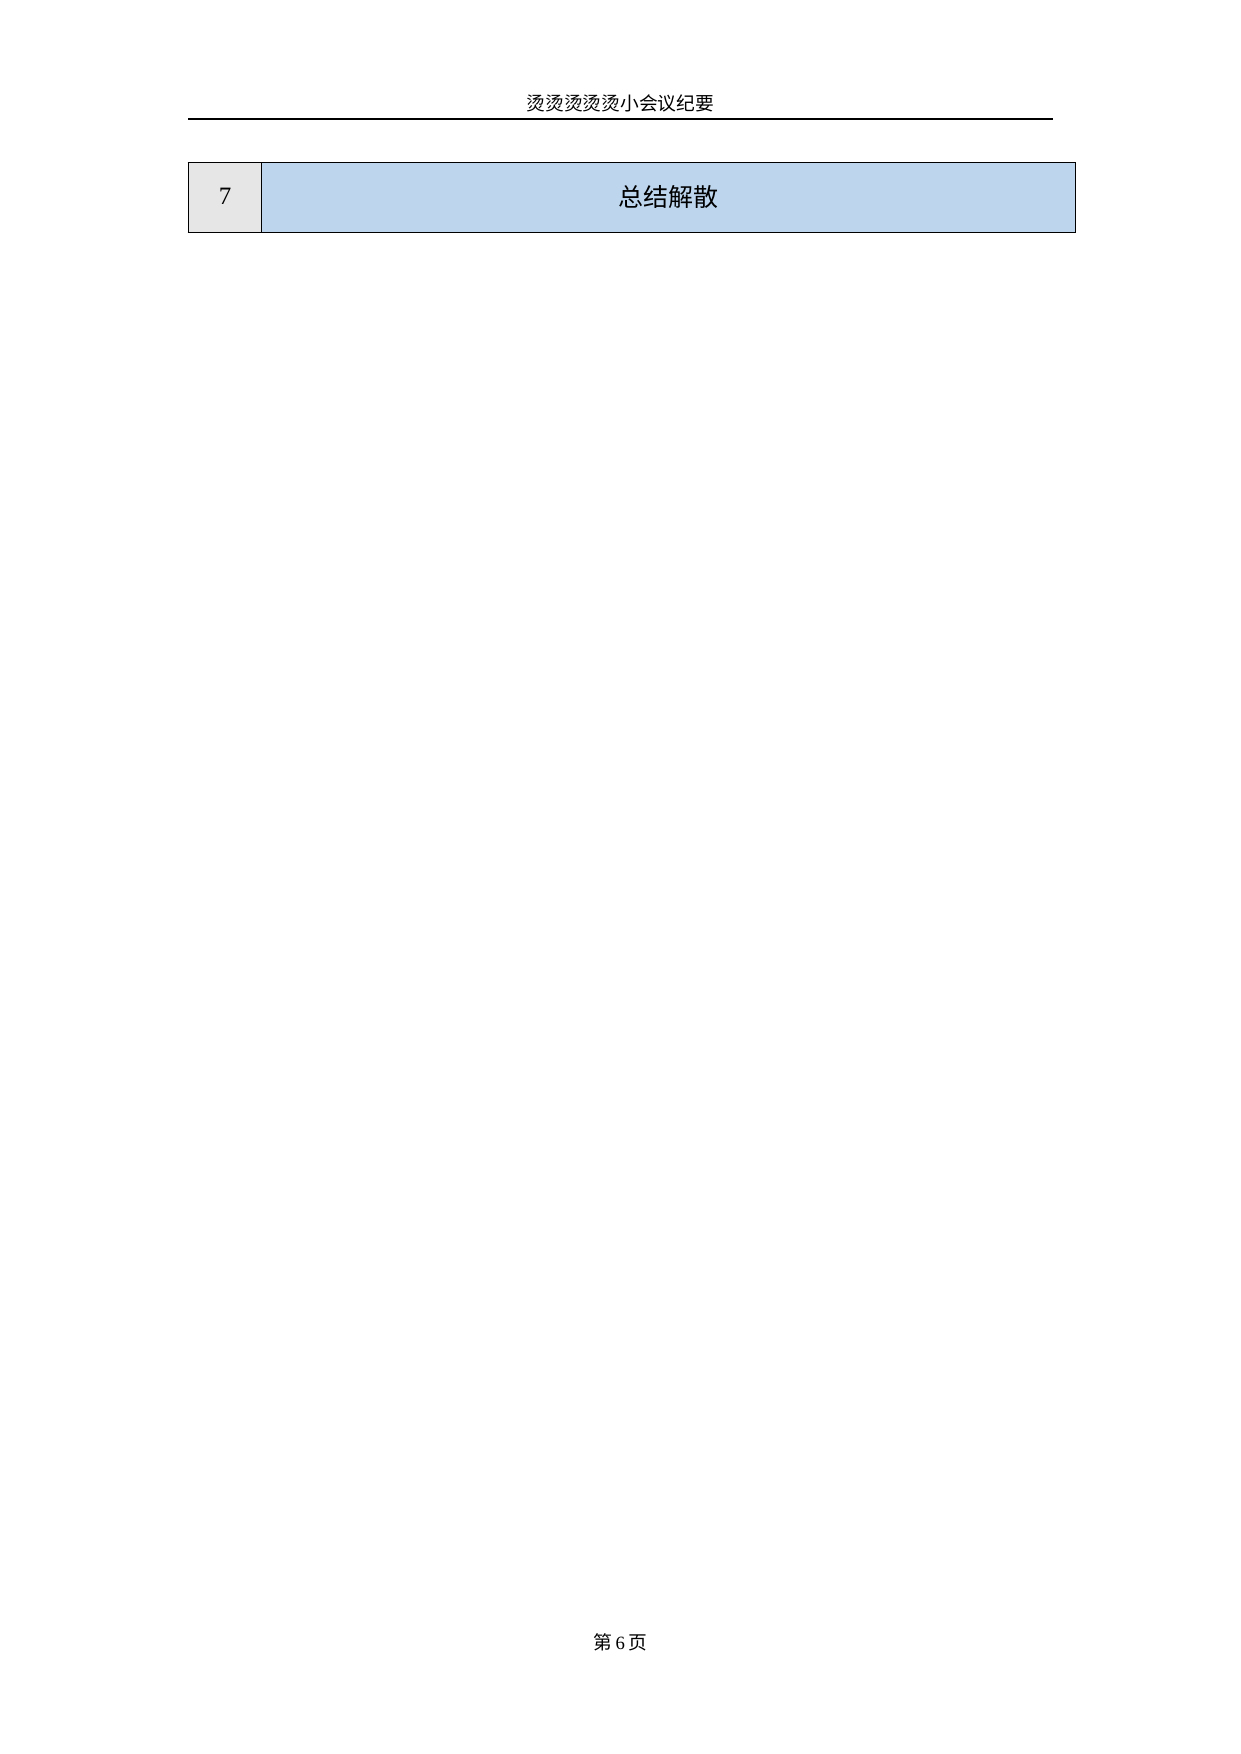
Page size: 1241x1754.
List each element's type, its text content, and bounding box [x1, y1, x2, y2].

table_cell 总结解散 [262, 163, 1075, 232]
table_cell 7 [189, 163, 261, 232]
